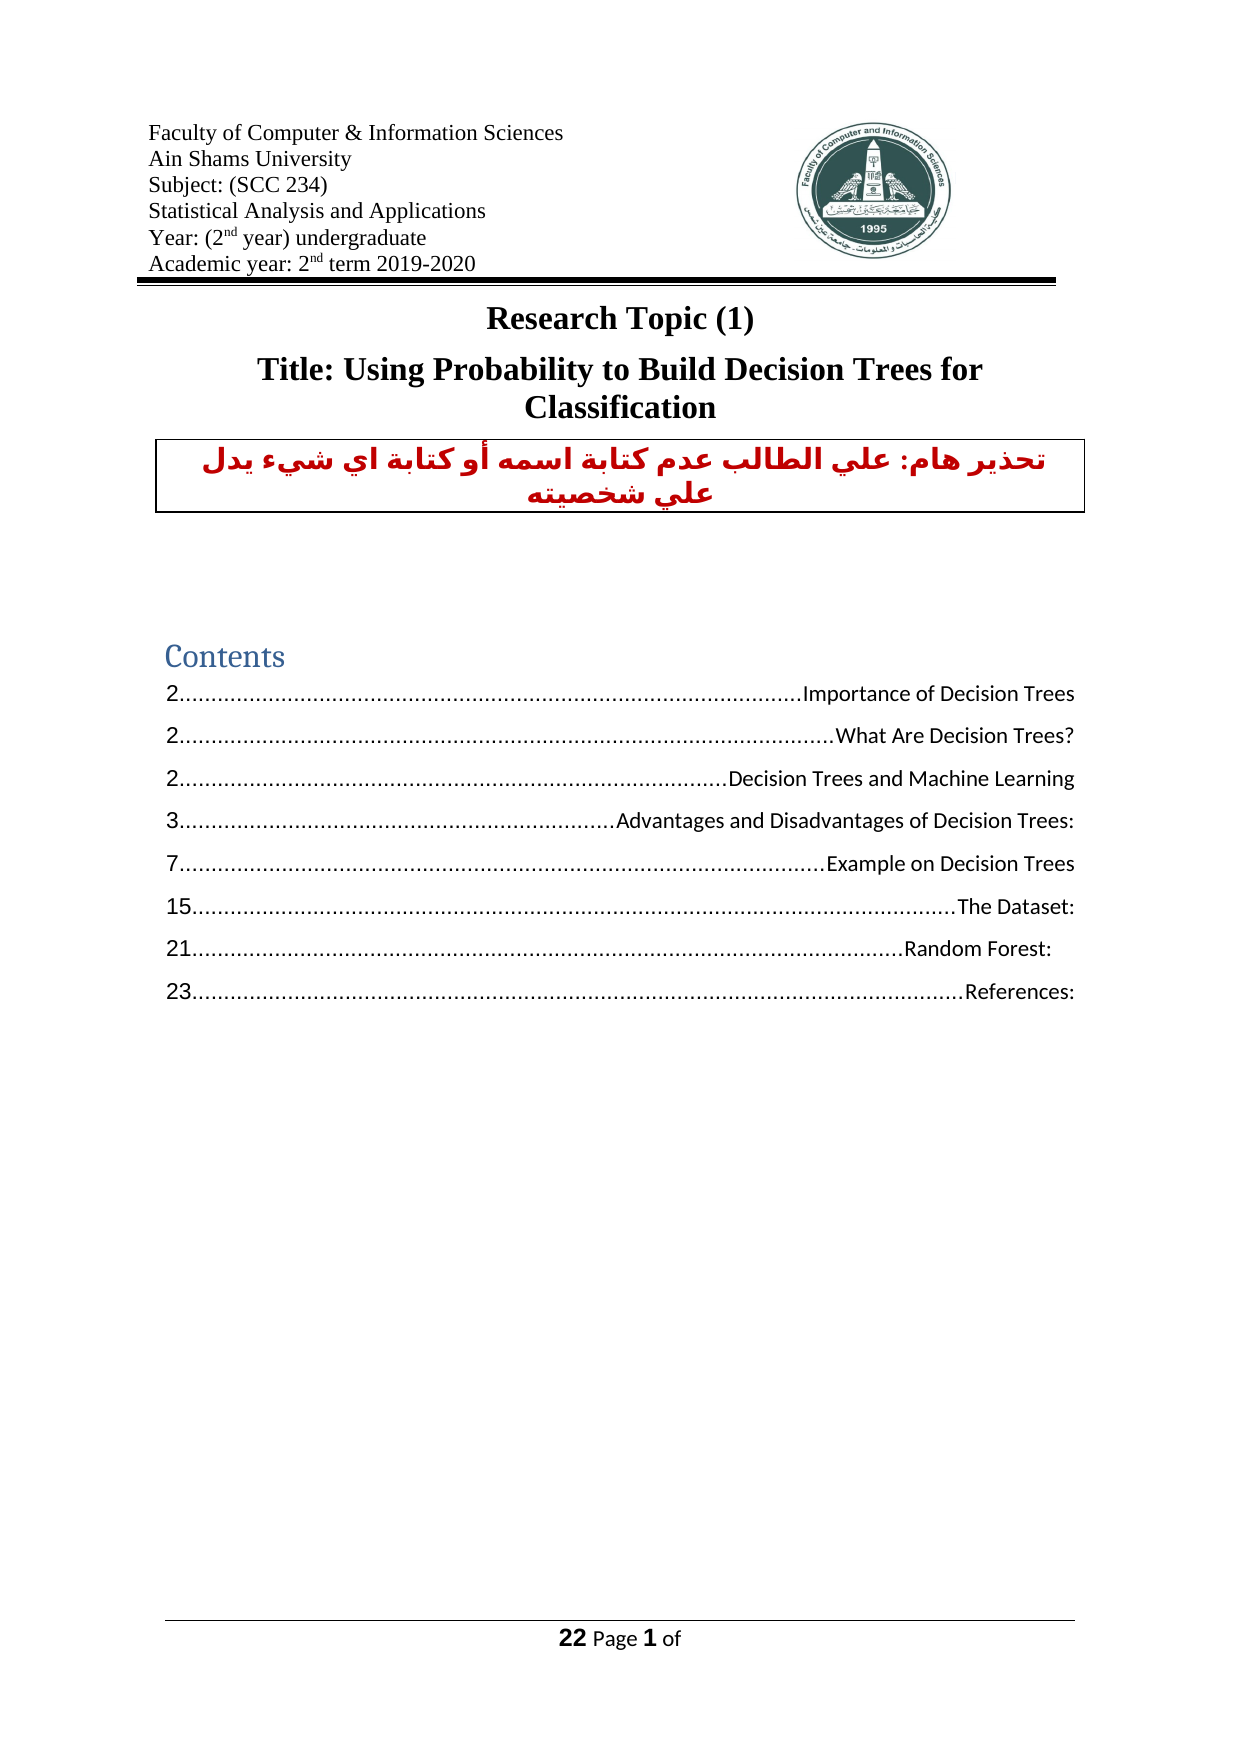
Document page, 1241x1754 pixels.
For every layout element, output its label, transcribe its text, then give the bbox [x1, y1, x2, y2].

text Title: Using Probability to Build Decision Trees for Classification [165, 349, 1075, 426]
table_header Faculty of Computer & Information Sciences Ain Shams University Subject: (SCC 234) Statistical Analysis and Applications Year: (2nd year) undergraduate Academic year: 2nd term 2019-2020 [137, 119, 718, 277]
table_header [718, 119, 1056, 277]
text تحذير هام: علي الطالب عدم كتابة اسمه أو كتابة اي شيء يدل علي شخصيته [157, 440, 1084, 511]
text Research Topic (1) [165, 298, 1075, 337]
picture [793, 118, 956, 261]
